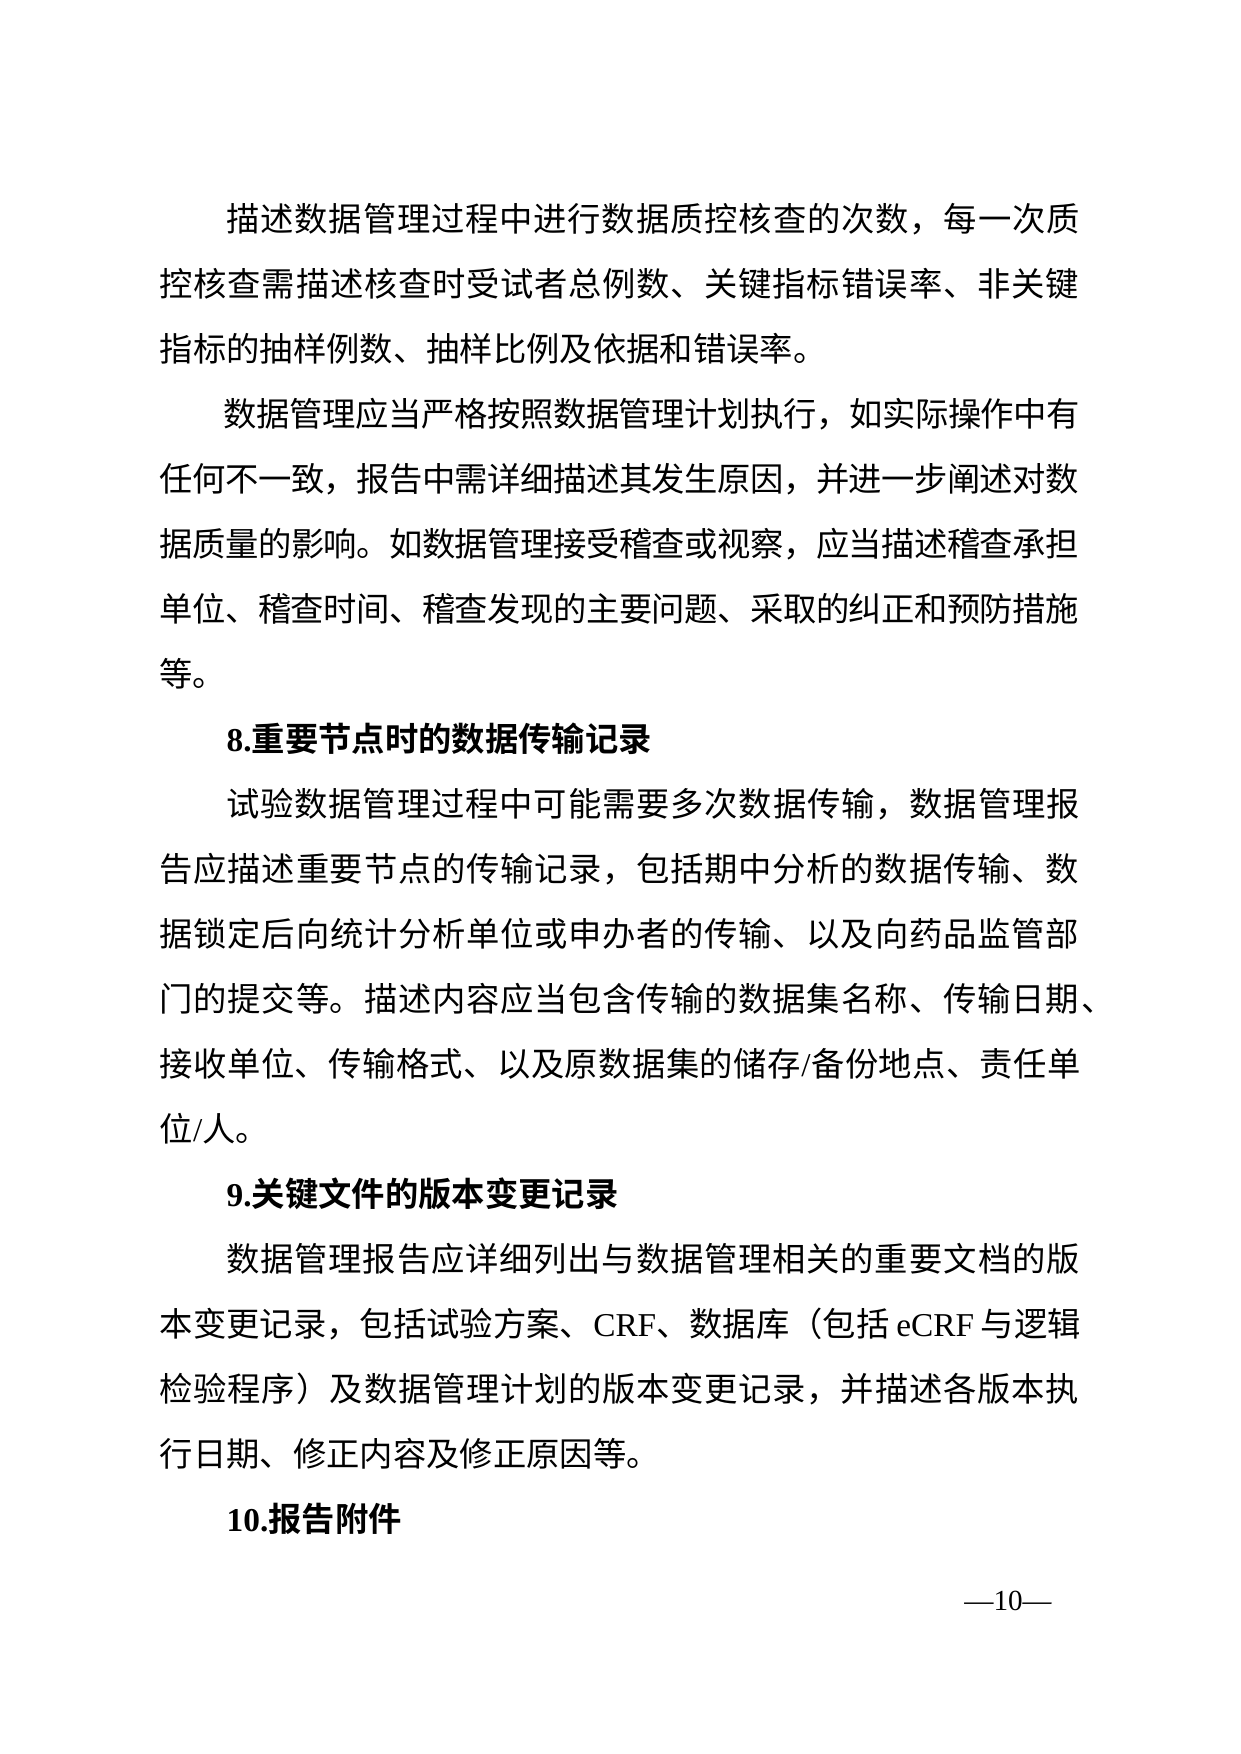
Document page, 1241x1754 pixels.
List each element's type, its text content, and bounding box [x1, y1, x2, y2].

text 数据管理报告应详细列出与数据管理相关的重要文档的版本变更记录，包括试验方案、CRF、数据库（包括eCRF与逻辑检验程序）及数据管理计划的版本变更记录，并描述各版本执行日期、修正内容及修正原因等。 [159, 1224, 1081, 1484]
text 9.关键文件的版本变更记录 [159, 1159, 1081, 1224]
text 数据管理应当严格按照数据管理计划执行，如实际操作中有任何不一致，报告中需详细描述其发生原因，并进一步阐述对数据质量的影响。如数据管理接受稽查或视察，应当描述稽查承担单位、稽查时间、稽查发现的主要问题、采取的纠正和预防措施等。 [159, 379, 1081, 704]
text 10.报告附件 [159, 1484, 1081, 1549]
text 试验数据管理过程中可能需要多次数据传输，数据管理报告应描述重要节点的传输记录，包括期中分析的数据传输、数据锁定后向统计分析单位或申办者的传输、以及向药品监管部门的提交等。描述内容应当包含传输的数据集名称、传输日期、接收单位、传输格式、以及原数据集的储存/备份地点、责任单位/人。 [159, 769, 1081, 1159]
text 8.重要节点时的数据传输记录 [159, 704, 1081, 769]
text 描述数据管理过程中进行数据质控核查的次数，每一次质控核查需描述核查时受试者总例数、关键指标错误率、非关键指标的抽样例数、抽样比例及依据和错误率。 [159, 184, 1081, 379]
